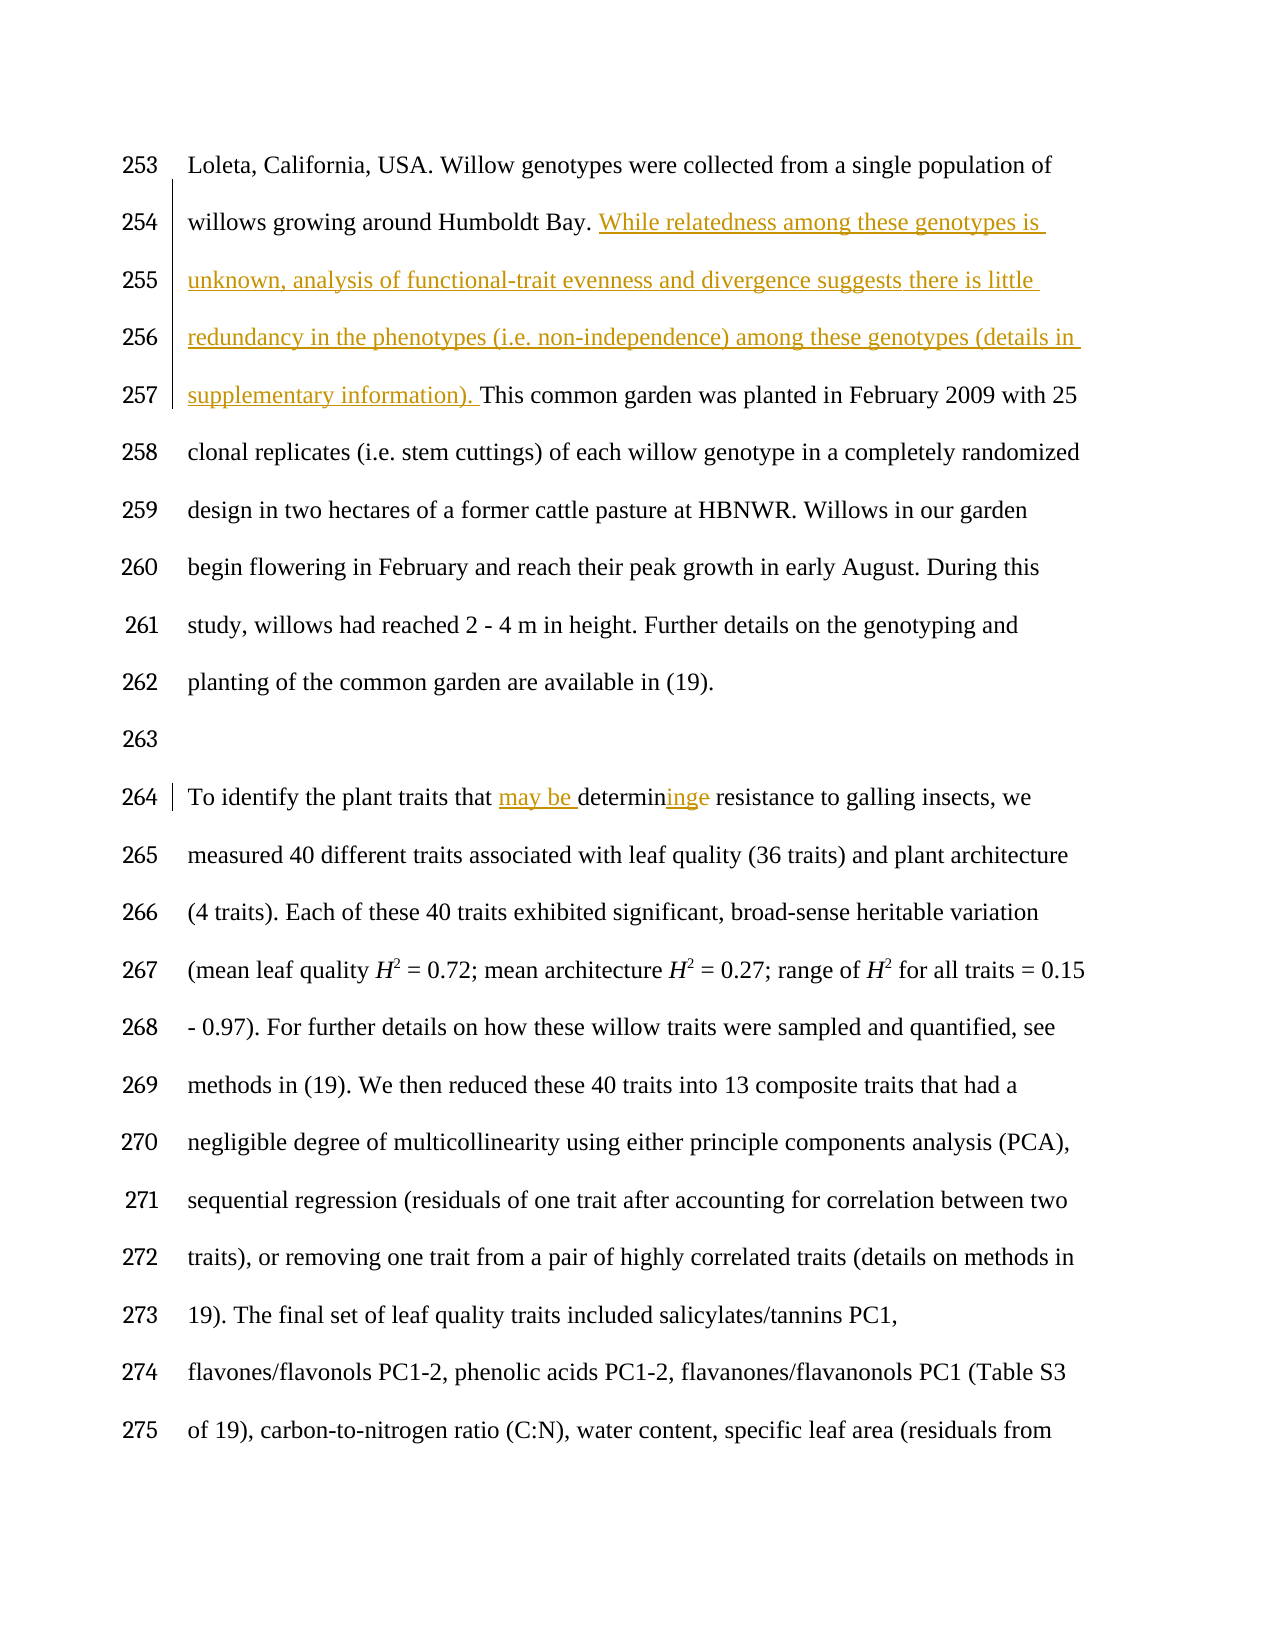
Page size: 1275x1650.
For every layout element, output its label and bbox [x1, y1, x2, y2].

text [187, 150, 1088, 696]
text [187, 782, 1088, 1444]
